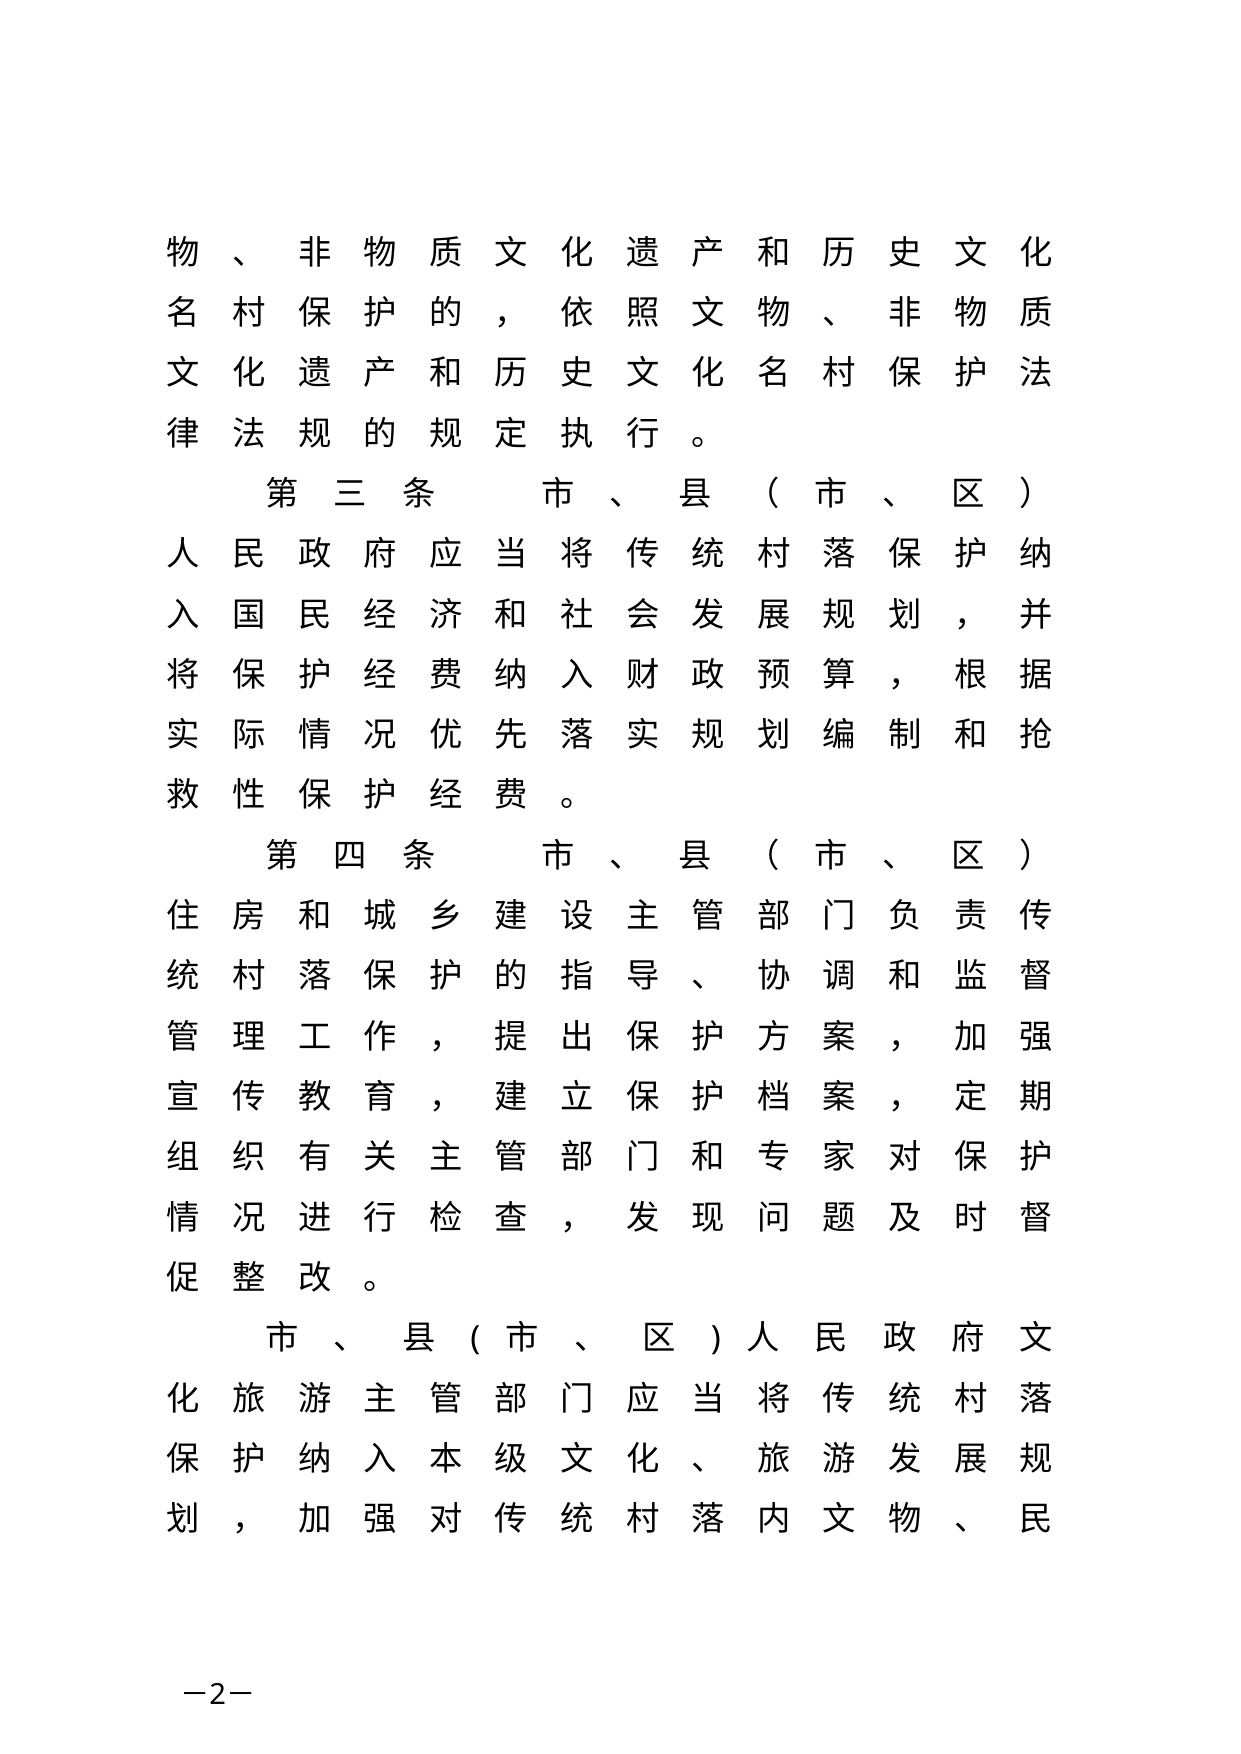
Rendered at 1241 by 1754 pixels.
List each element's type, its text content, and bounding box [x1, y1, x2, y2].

text 第四条 市、县（市、区）住房和城乡建设主管部门负责传统村落保护的指导、协调和监督管理工作，提出保护方案，加强宣传教育，建立保护档案，定期组织有关主管部门和专家对保护情况进行检查，发现问题及时督促整改。 [167, 822, 1085, 1305]
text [167, 1305, 1085, 1546]
text 第三条 市、县（市、区）人民政府应当将传统村落保护纳入国民经济和社会发展规划，并将保护经费纳入财政预算，根据实际情况优先落实规划编制和抢救性保护经费。 [167, 461, 1085, 822]
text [167, 219, 1085, 461]
